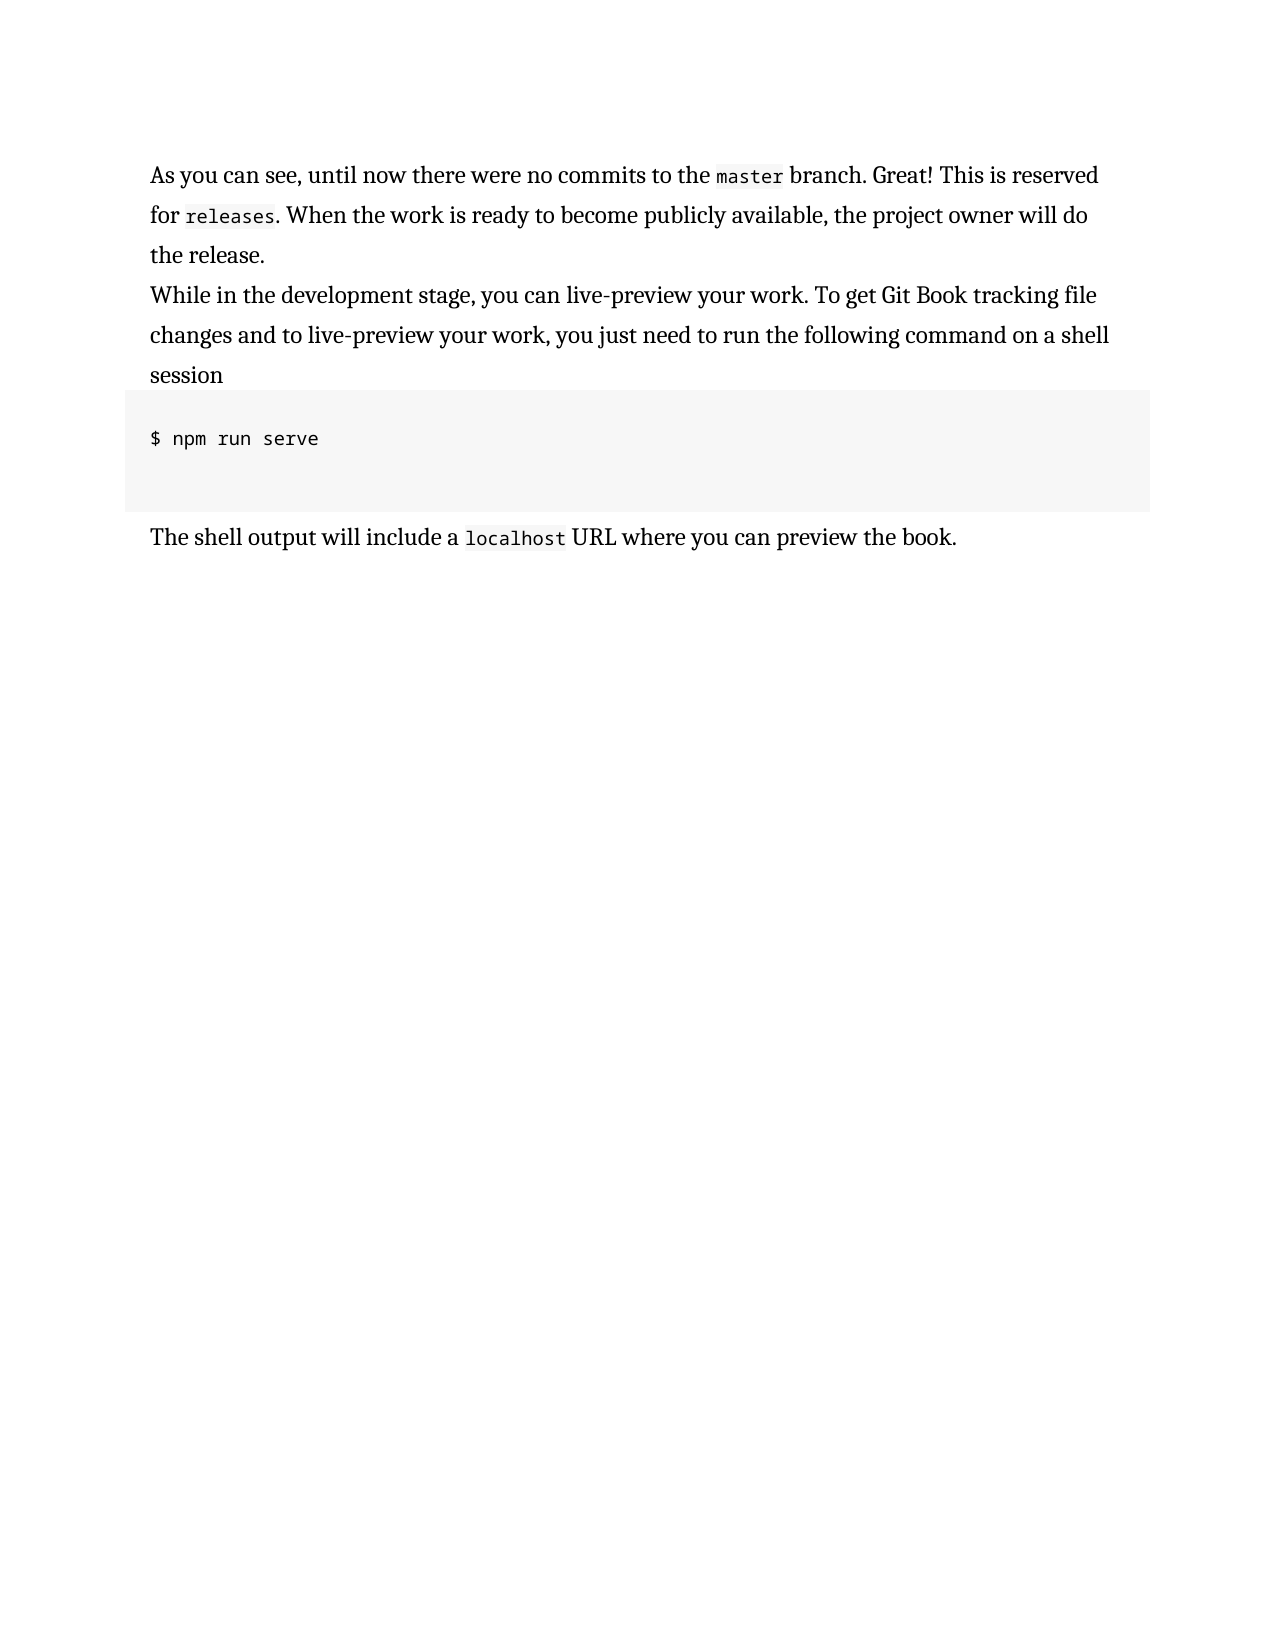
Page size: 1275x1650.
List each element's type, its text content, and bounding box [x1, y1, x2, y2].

text $ npm run serve [125, 390, 1150, 512]
text As you can see, until now there were no commits to the master branch. Great! This is reserved for releases. When the work is ready to become publicly available, the project owner will do the release. [150, 150, 1125, 270]
text While in the development stage, you can live-preview your work. To get Git Book tracking file changes and to live-preview your work, you just need to run the following command on a shell session [150, 270, 1125, 390]
text The shell output will include a localhost URL where you can preview the book. [150, 512, 1125, 552]
